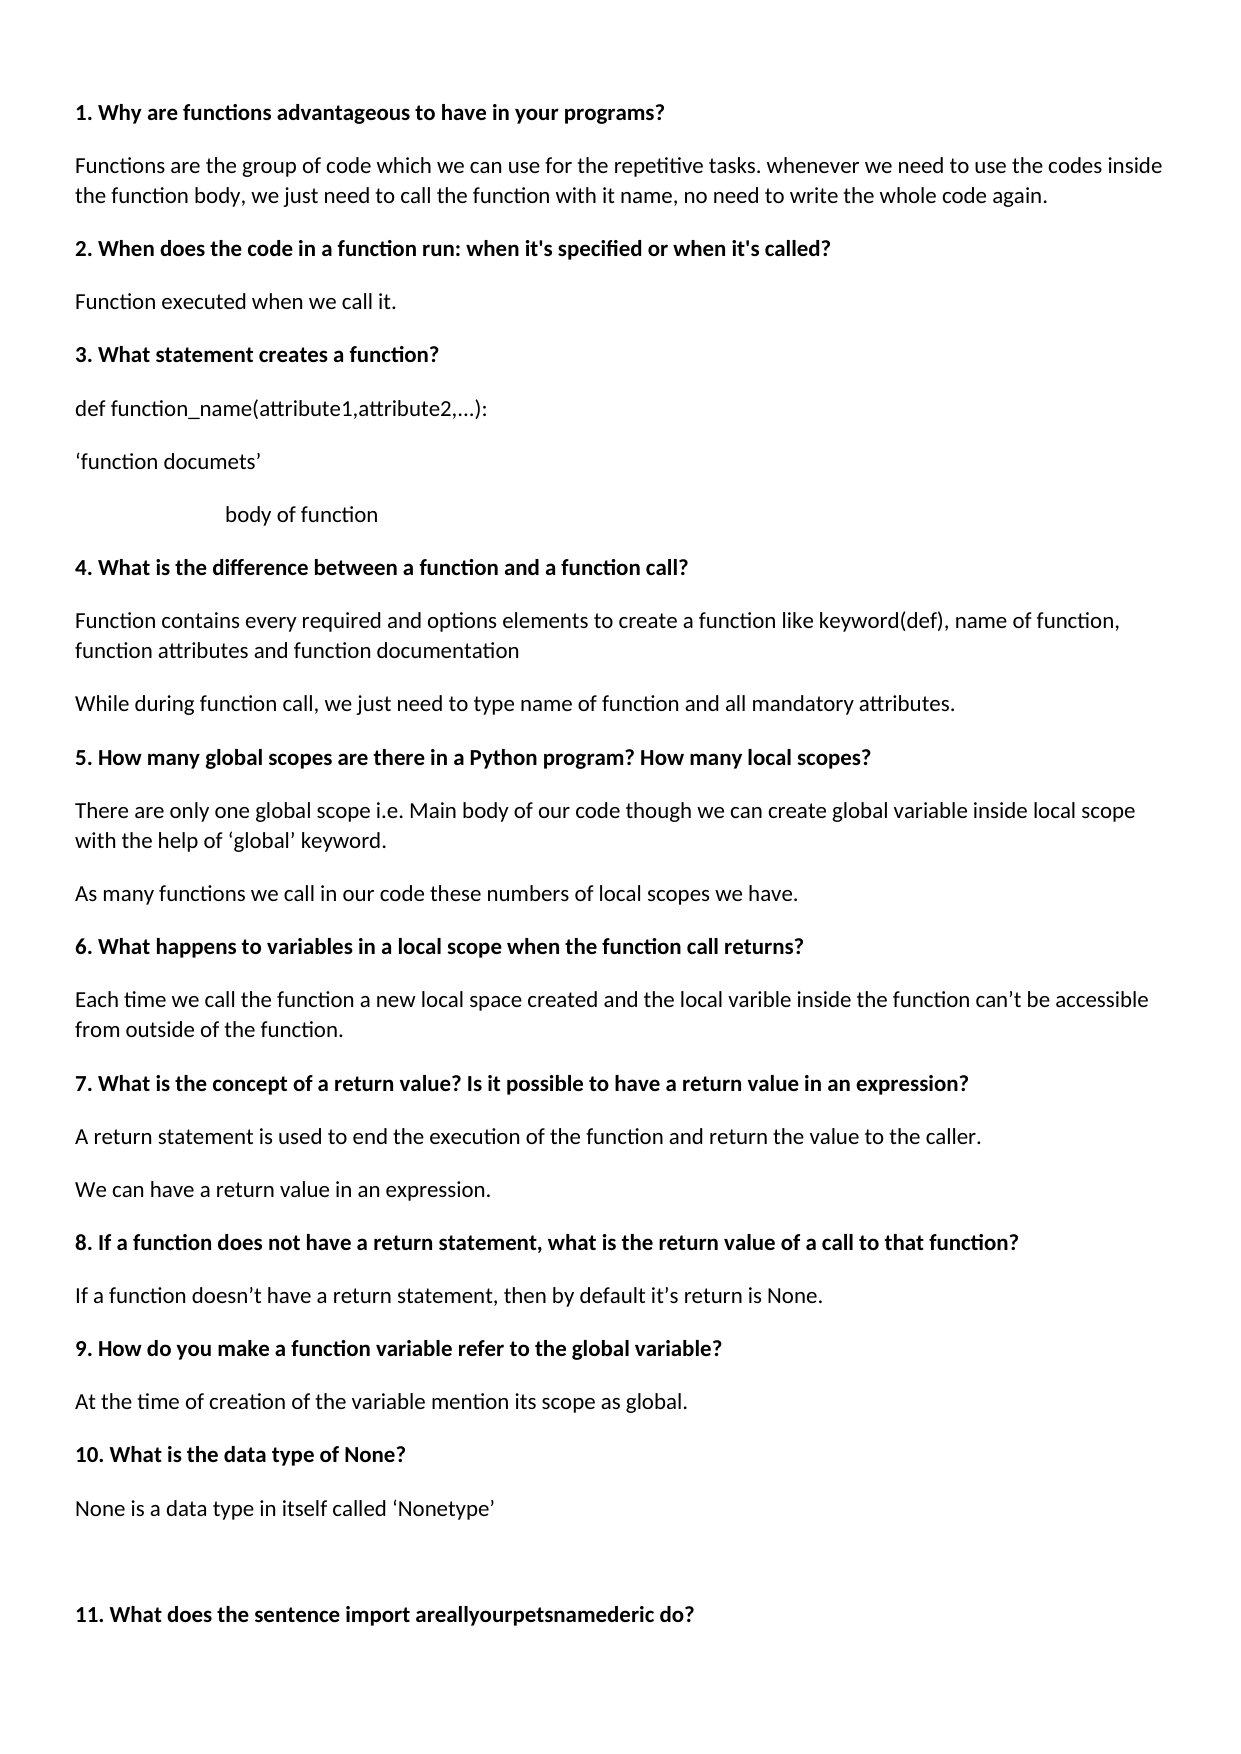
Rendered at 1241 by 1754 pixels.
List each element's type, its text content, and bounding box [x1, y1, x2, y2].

text At the time of creation of the variable mention its scope as global. [75, 1387, 1165, 1416]
text def function_name(attribute1,attribute2,...): [75, 394, 1165, 422]
text There are only one global scope i.e. Main body of our code though we can create global variable inside local scope with the help of ‘global’ keyword. [75, 796, 1165, 854]
text If a function doesn’t have a return statement, then by default it’s return is None. [75, 1281, 1165, 1309]
text We can have a return value in an expression. [75, 1175, 1165, 1203]
text 4. What is the difference between a function and a function call? [75, 553, 1165, 581]
text body of function [150, 500, 1165, 528]
text Function executed when we call it. [75, 287, 1165, 316]
text 8. If a function does not have a return statement, what is the return value of a call to that function? [75, 1228, 1165, 1256]
text A return statement is used to end the execution of the function and return the value to the caller. [75, 1122, 1165, 1150]
text 7. What is the concept of a return value? Is it possible to have a return value in an expression? [75, 1069, 1165, 1097]
text While during function call, we just need to type name of function and all mandatory attributes. [75, 689, 1165, 718]
text 3. What statement creates a function? [75, 341, 1165, 369]
text 6. What happens to variables in a local scope when the function call returns? [75, 932, 1165, 960]
text Functions are the group of code which we can use for the repetitive tasks. whenever we need to use the codes inside the function body, we just need to call the function with it name, no need to write the whole code again. [75, 151, 1165, 209]
text Function contains every required and options elements to create a function like keyword(def), name of function, function attributes and function documentation [75, 606, 1165, 664]
text ‘function documets’ [75, 447, 1165, 475]
text 1. Why are functions advantageous to have in your programs? [75, 98, 1165, 126]
text None is a data type in itself called ‘Nonetype’ [75, 1494, 1165, 1522]
text 9. How do you make a function variable refer to the global variable? [75, 1334, 1165, 1362]
text As many functions we call in our code these numbers of local scopes we have. [75, 879, 1165, 907]
text Each time we call the function a new local space created and the local varible inside the function can’t be accessible from outside of the function. [75, 985, 1165, 1044]
text 10. What is the data type of None? [75, 1441, 1165, 1469]
text 5. How many global scopes are there in a Python program? How many local scopes? [75, 743, 1165, 771]
text 2. When does the code in a function run: when it's specified or when it's called? [75, 234, 1165, 262]
text 11. What does the sentence import areallyourpetsnamederic do? [75, 1600, 1165, 1628]
